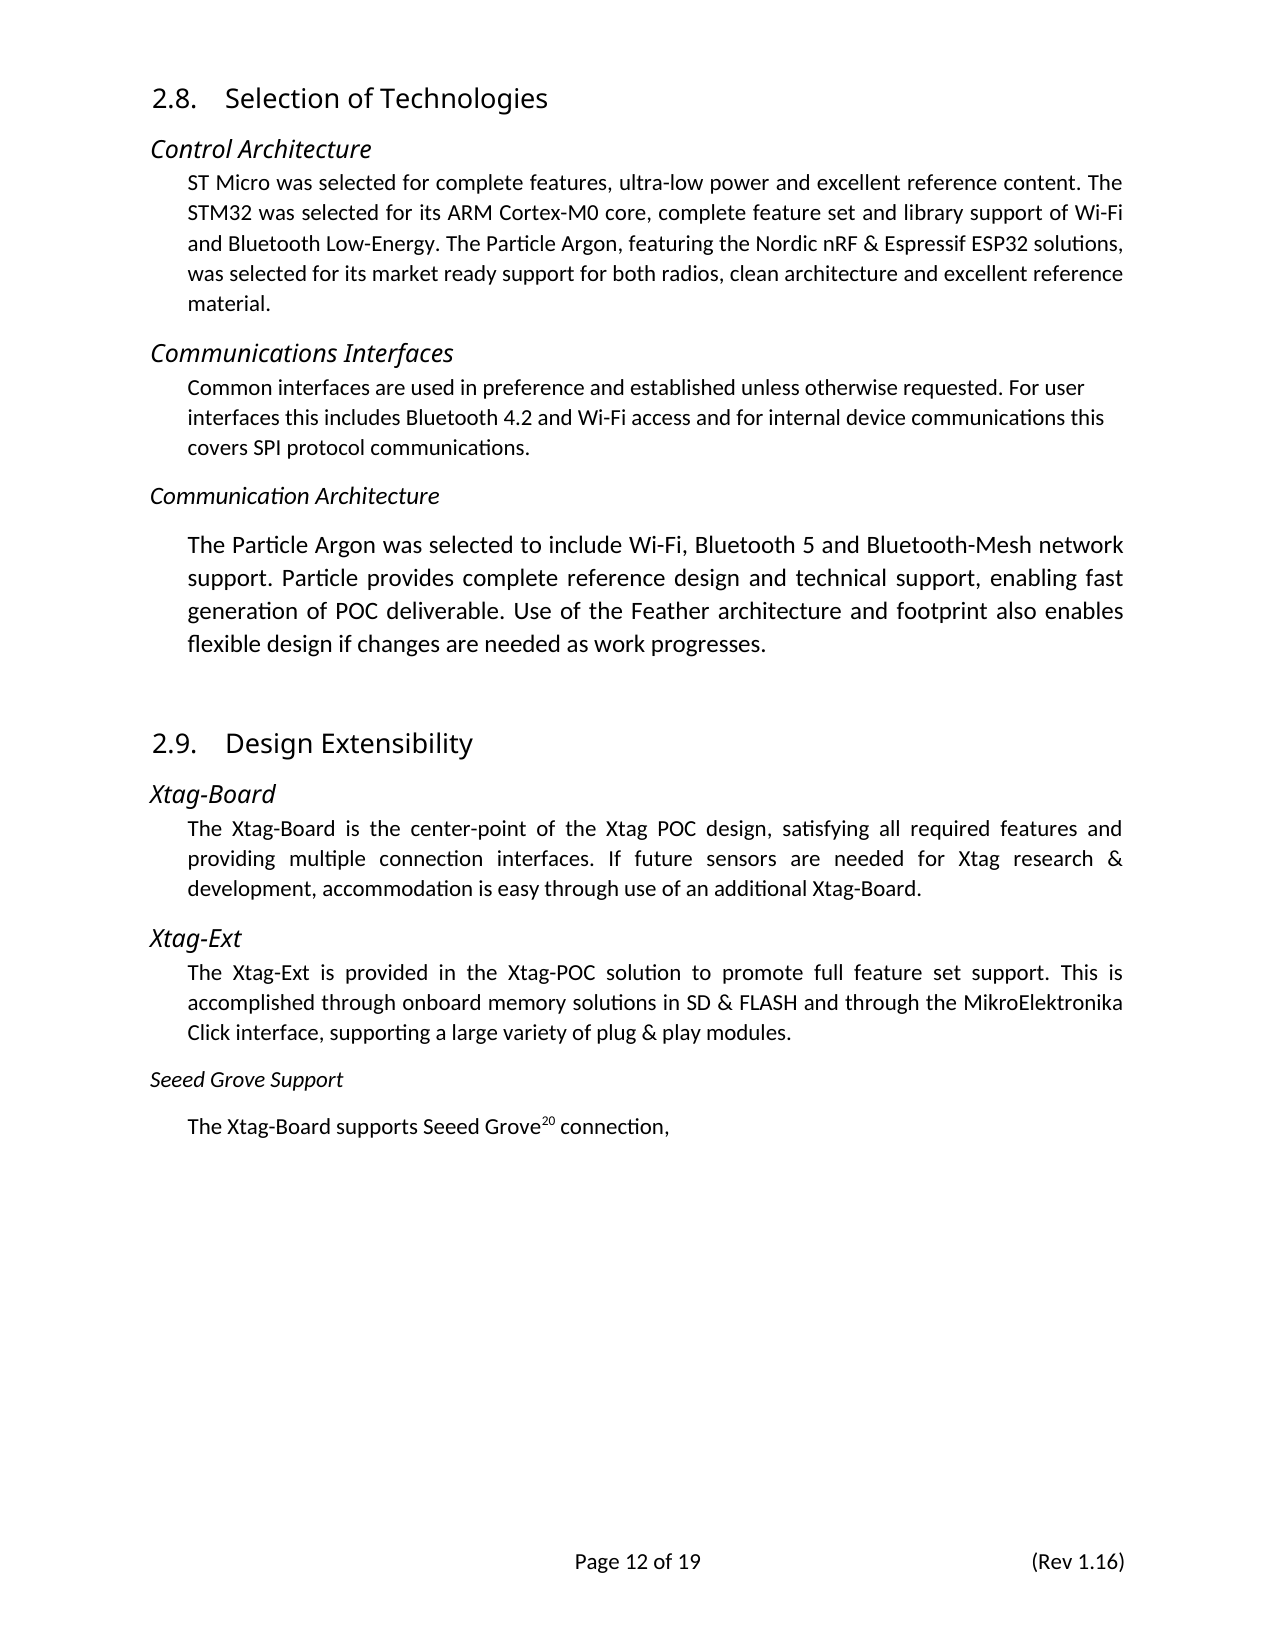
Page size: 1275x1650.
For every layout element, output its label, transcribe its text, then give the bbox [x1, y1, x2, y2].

text The Xtag-Board is the center-point of the Xtag POC design, satisfying all required features and providing multiple connection interfaces. If future sensors are needed for Xtag research & development, accommodation is easy through use of an additional Xtag-Board. [187, 814, 1125, 902]
subtitle Communications Interfaces [150, 336, 1125, 370]
subtitle Design Extensibility [152, 725, 1125, 762]
text Seeed Grove Support [150, 1065, 1125, 1093]
subtitle Xtag-Board [150, 777, 1125, 811]
subtitle Xtag-Ext [150, 921, 1125, 955]
text The Xtag-Ext is provided in the Xtag-POC solution to promote full feature set support. This is accomplished through onboard memory solutions in SD & FLASH and through the MikroElektronika Click interface, supporting a large variety of plug & play modules. [187, 958, 1125, 1046]
text The Xtag-Board supports Seeed Grove20 connection, [187, 1112, 1125, 1140]
text Common interfaces are used in preference and established unless otherwise requested. For user interfaces this includes Bluetooth 4.2 and Wi-Fi access and for internal device communications this covers SPI protocol communications. [187, 373, 1125, 461]
text Communication Architecture [150, 480, 1125, 511]
text The Particle Argon was selected to include Wi-Fi, Bluetooth 5 and Bluetooth-Mesh network support. Particle provides complete reference design and technical support, enabling fast generation of POC deliverable. Use of the Feather architecture and footprint also enables flexible design if changes are needed as work progresses. [187, 529, 1125, 659]
subtitle Selection of Technologies [152, 79, 1125, 116]
subtitle Control Architecture [150, 131, 1125, 166]
text ST Micro was selected for complete features, ultra-low power and excellent reference content. The STM32 was selected for its ARM Cortex-M0 core, complete feature set and library support of Wi-Fi and Bluetooth Low-Energy. The Particle Argon, featuring the Nordic nRF & Espressif ESP32 solutions, was selected for its market ready support for both radios, clean architecture and excellent reference material. [187, 168, 1125, 317]
